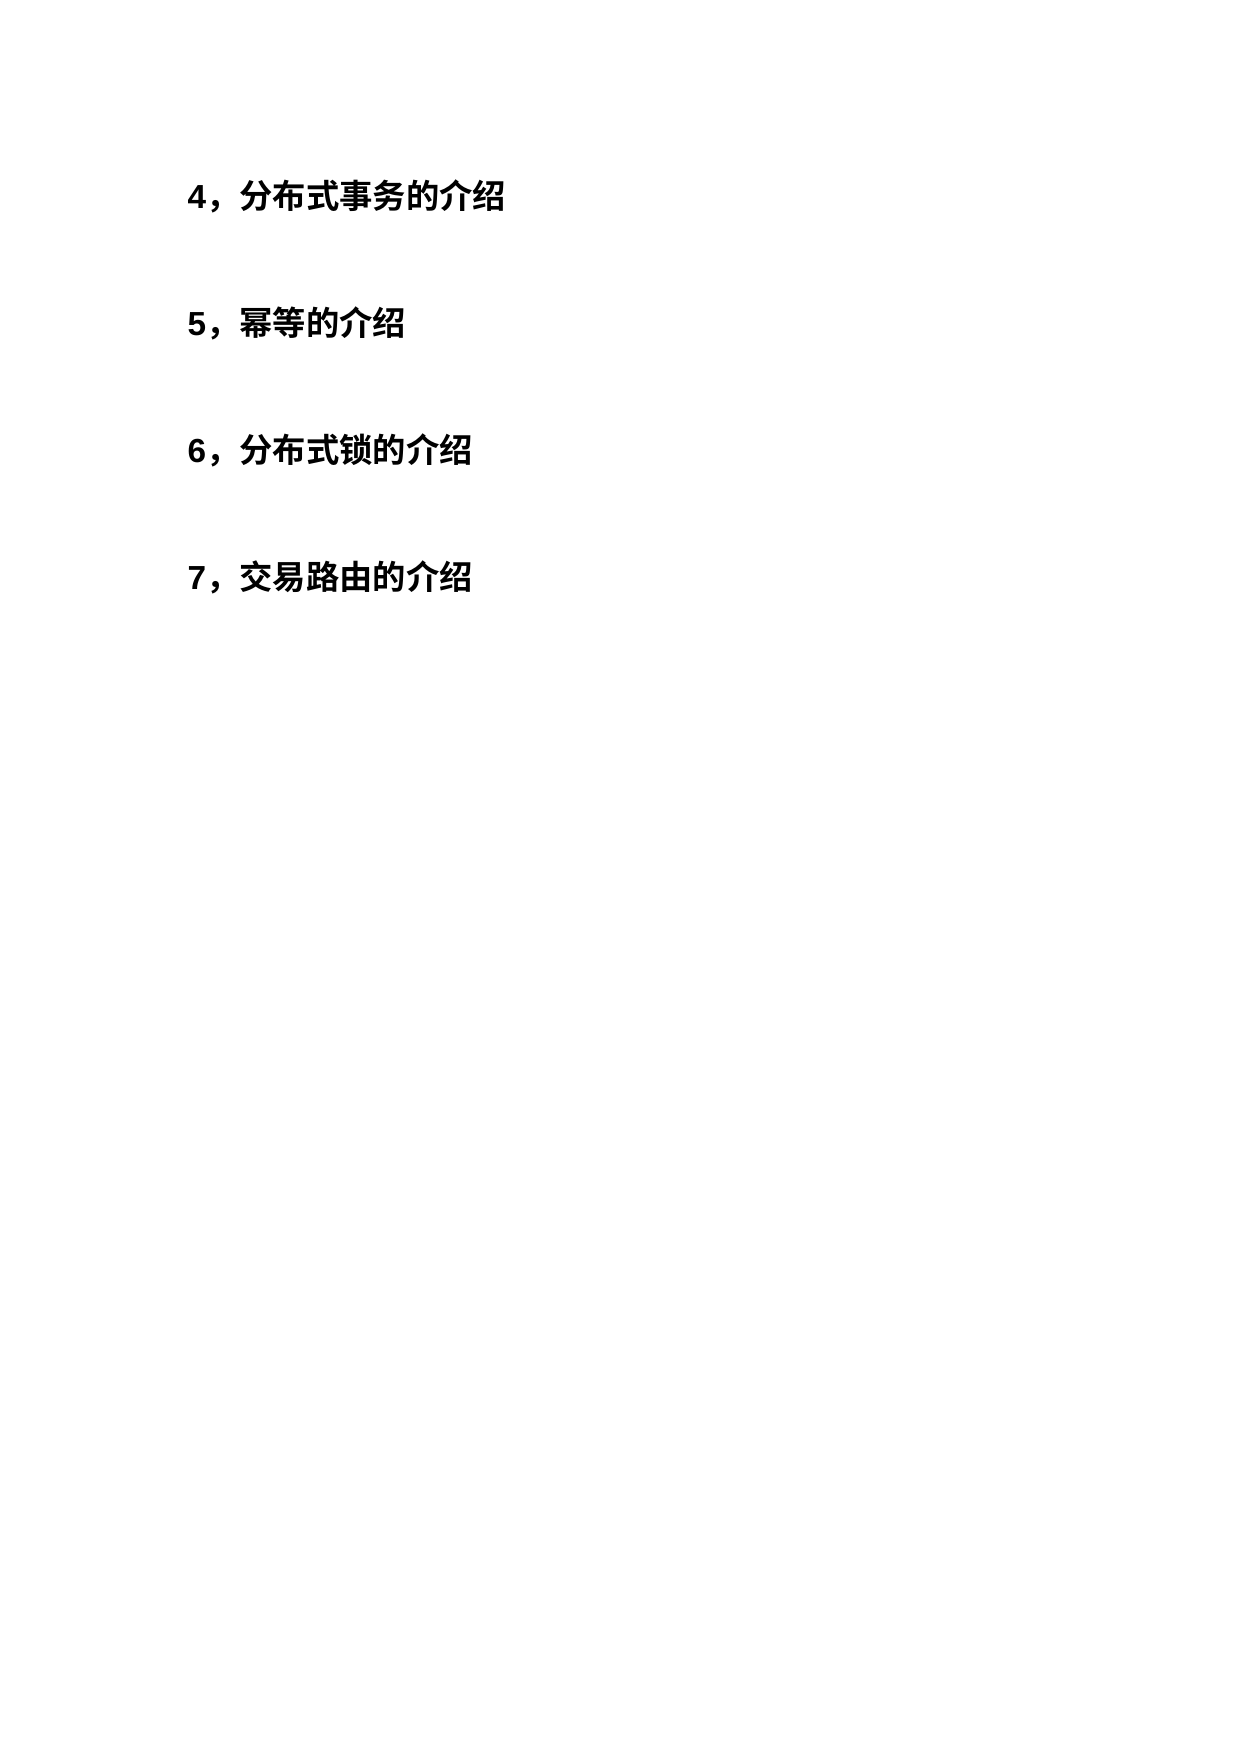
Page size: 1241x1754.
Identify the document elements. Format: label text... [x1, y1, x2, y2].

subtitle 6，分布式锁的介绍 [187, 416, 1053, 481]
subtitle 5，幂等的介绍 [187, 289, 1053, 354]
subtitle 7，交易路由的介绍 [187, 542, 1053, 607]
subtitle 4，分布式事务的介绍 [187, 162, 1053, 227]
